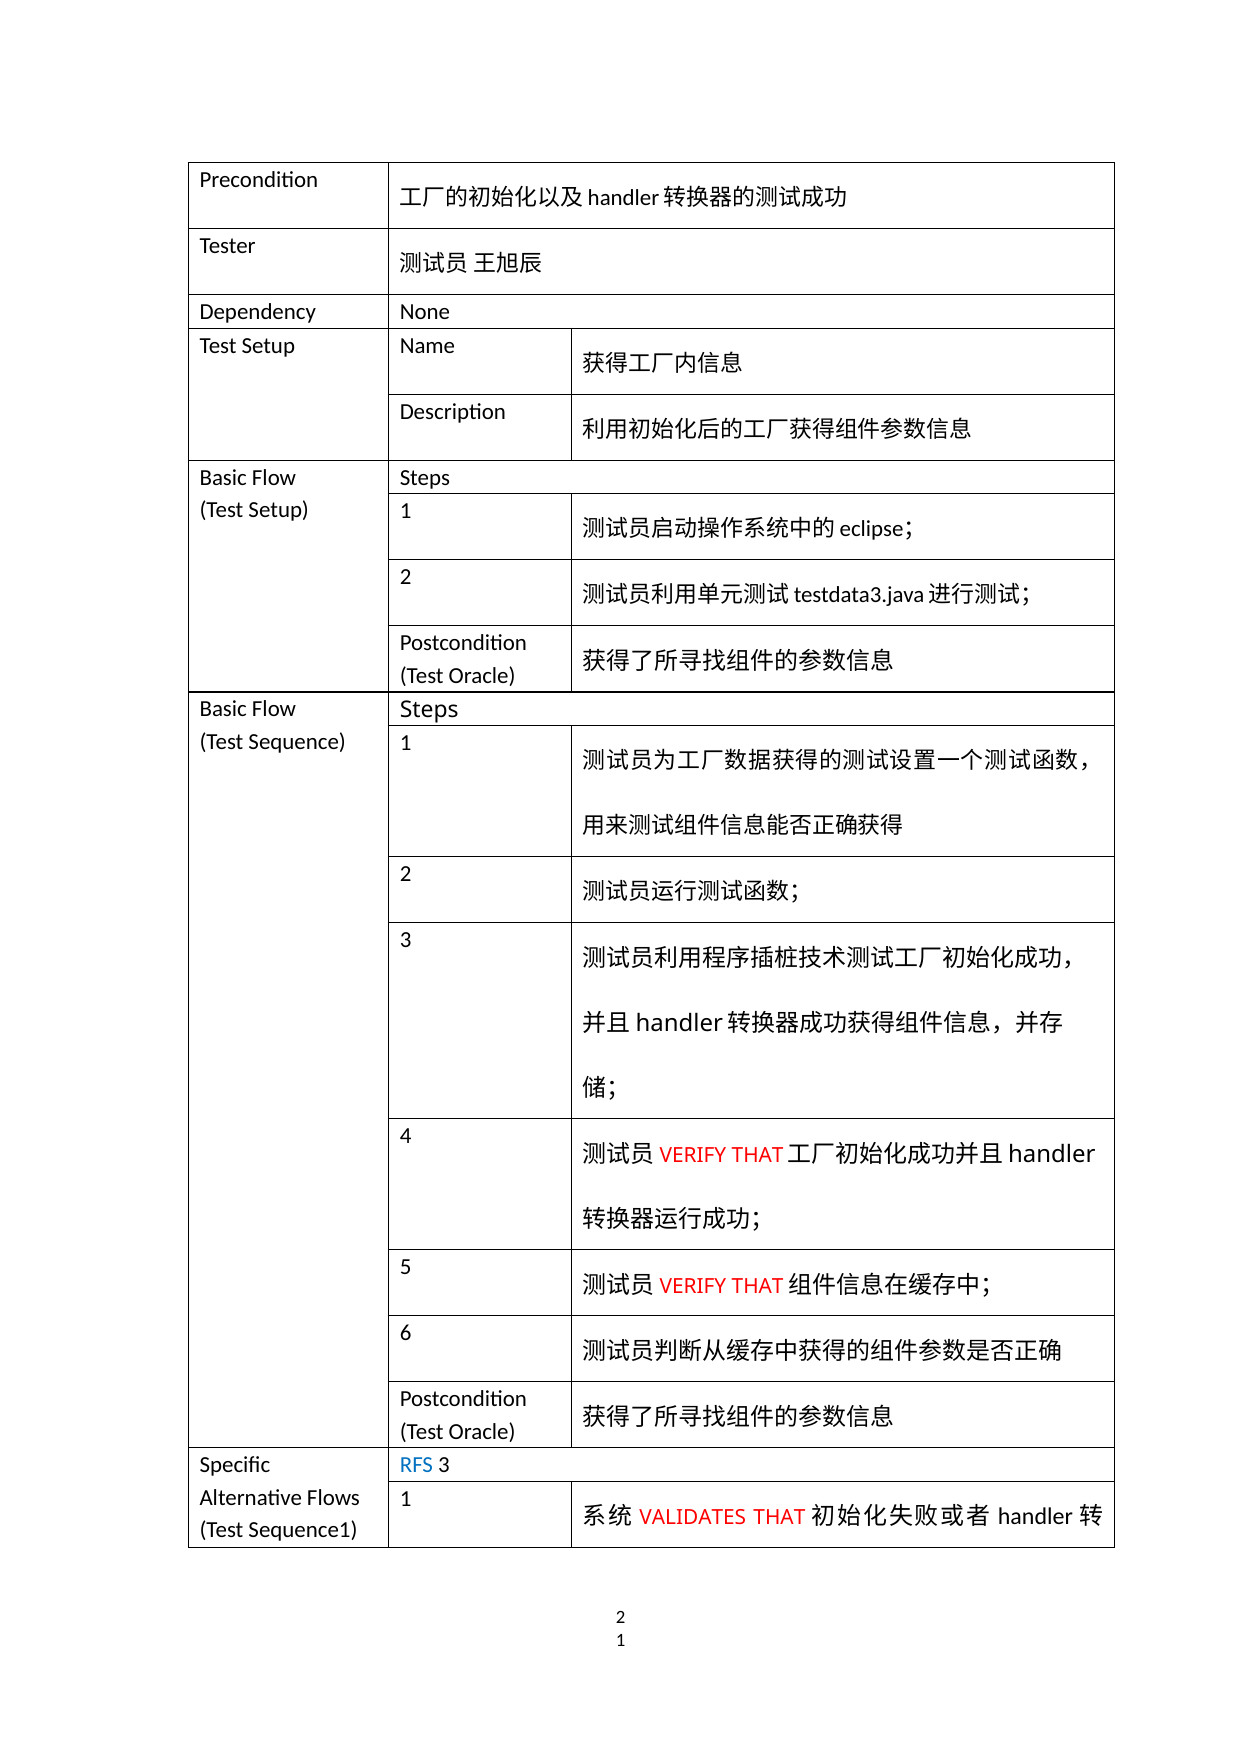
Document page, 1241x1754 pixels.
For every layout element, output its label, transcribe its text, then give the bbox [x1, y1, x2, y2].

table_cell 3 [389, 923, 571, 1118]
table_cell 测试员运行测试函数； [572, 857, 1114, 922]
table_cell 利用初始化后的工厂获得组件参数信息 [572, 395, 1114, 460]
table_cell Dependency [189, 295, 388, 328]
table_cell Steps [389, 461, 1114, 493]
table_cell 获得工厂内信息 [572, 329, 1114, 394]
table_cell Precondition [189, 163, 388, 228]
table_cell 2 [389, 560, 571, 625]
table_cell Specific Alternative Flows (Test Sequence1) [189, 1448, 388, 1547]
table_cell 5 [389, 1250, 571, 1315]
table_cell None [389, 295, 1114, 328]
table_cell 测试员判断从缓存中获得的组件参数是否正确 [572, 1316, 1114, 1381]
table_cell Basic Flow (Test Setup) [189, 461, 388, 691]
table_cell Postcondition (Test Oracle) [389, 626, 571, 691]
table_cell 1 [389, 1482, 571, 1547]
table_cell Postcondition (Test Oracle) [389, 1382, 571, 1447]
table_cell 测试员启动操作系统中的eclipse； [572, 494, 1114, 559]
table_cell 获得了所寻找组件的参数信息 [572, 1382, 1114, 1447]
table_cell Basic Flow (Test Sequence) [189, 693, 388, 1447]
table_cell Tester [189, 229, 388, 294]
table_cell 测试员利用程序插桩技术测试工厂初始化成功，并且handler转换器成功获得组件信息，并存储； [572, 923, 1114, 1118]
table_cell 4 [389, 1119, 571, 1249]
table_cell Description [389, 395, 571, 460]
table_cell Steps [389, 693, 1114, 725]
table_cell 获得了所寻找组件的参数信息 [572, 626, 1114, 691]
table_cell 测试员为工厂数据获得的测试设置一个测试函数，用来测试组件信息能否正确获得 [572, 726, 1114, 856]
table_cell 2 [389, 857, 571, 922]
table_cell 测试员VERIFY THAT 组件信息在缓存中； [572, 1250, 1114, 1315]
table_cell 测试员利用单元测试testdata3.java进行测试； [572, 560, 1114, 625]
table_cell 测试员 王旭辰 [389, 229, 1114, 294]
table_cell Test Setup [189, 329, 388, 460]
table_cell 1 [389, 726, 571, 856]
table_cell 工厂的初始化以及handler转换器的测试成功 [389, 163, 1114, 228]
table_cell 测试员VERIFY THAT工厂初始化成功并且handler转换器运行成功； [572, 1119, 1114, 1249]
table_cell RFS 3 [389, 1448, 1114, 1481]
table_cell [572, 1482, 1114, 1547]
table_cell 1 [389, 494, 571, 559]
table_cell Name [389, 329, 571, 394]
table_cell 6 [389, 1316, 571, 1381]
